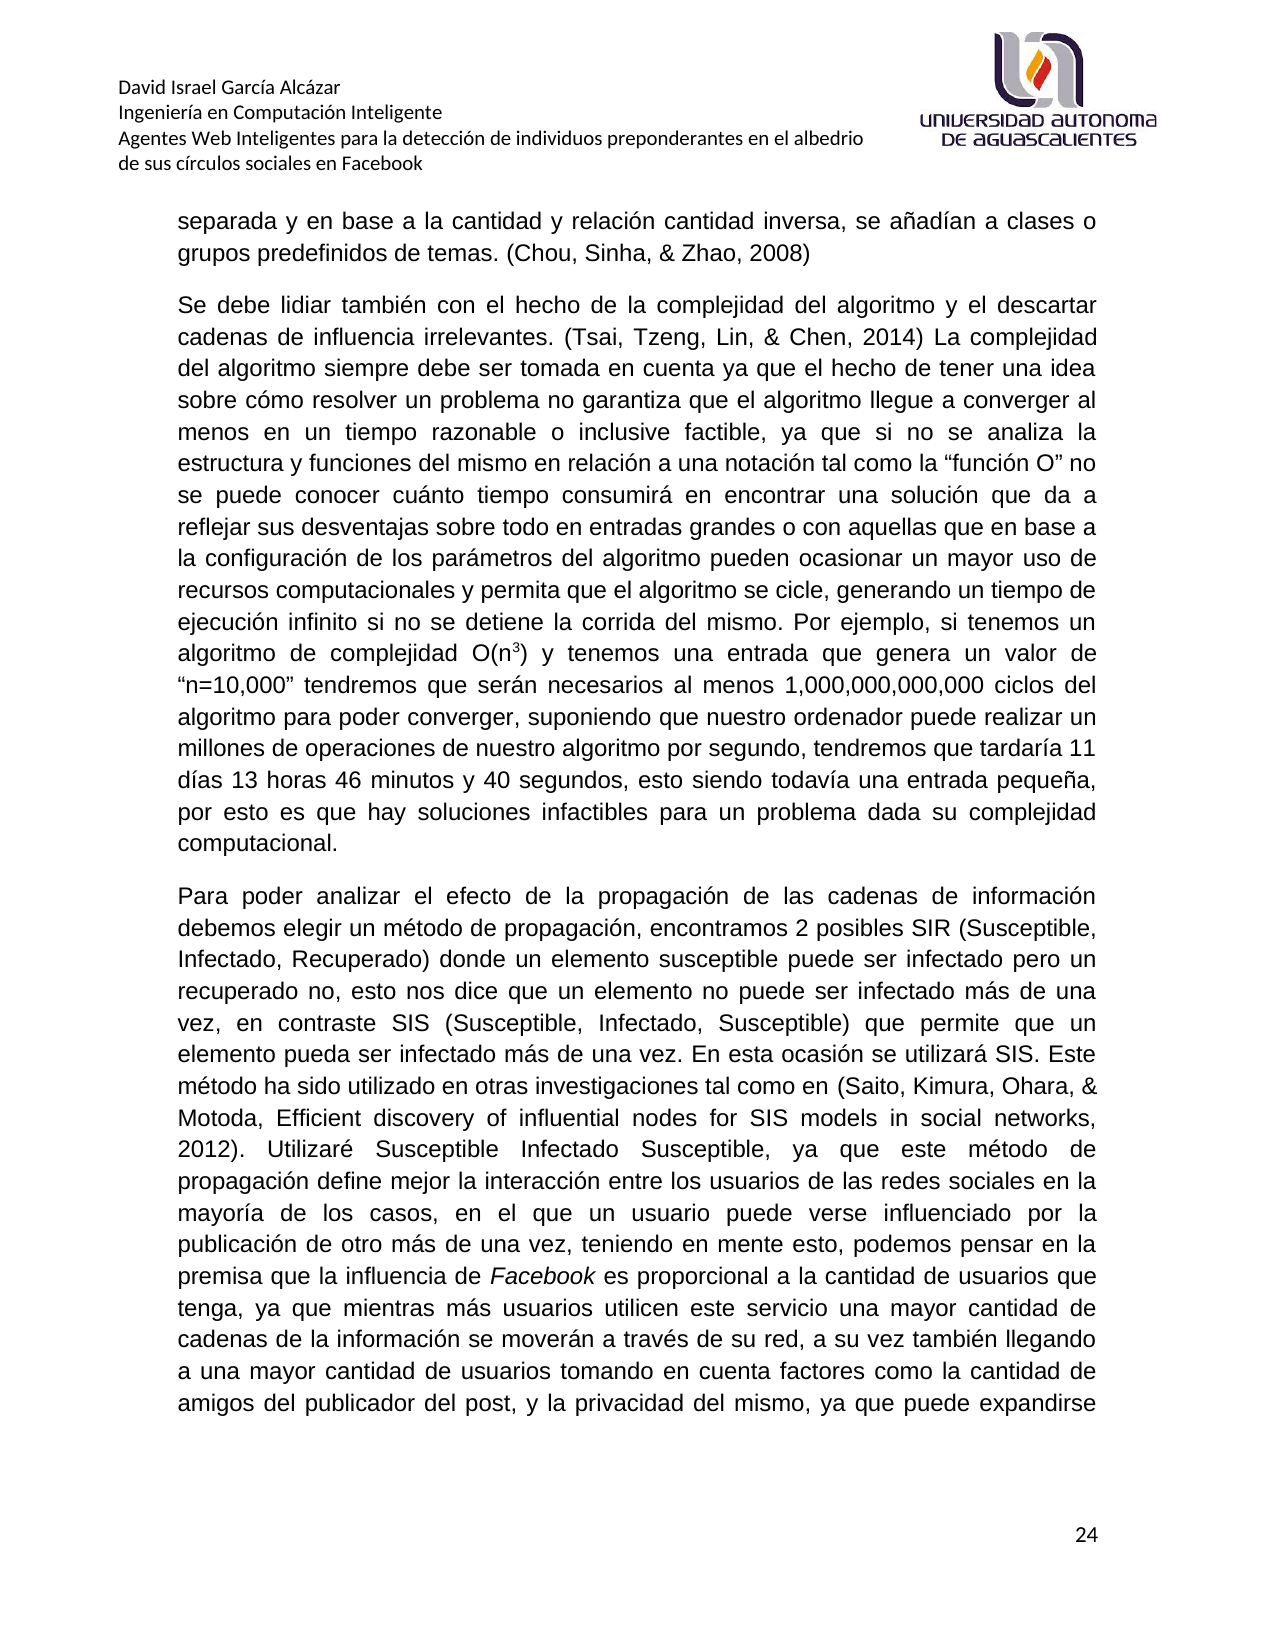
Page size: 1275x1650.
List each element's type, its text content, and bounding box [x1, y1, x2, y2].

picture [920, 32, 1157, 146]
text Se debe lidiar también con el hecho de la complejidad del algoritmo y el descartar cadenas de influencia irrelevantes. La complejidad del algoritmo siempre debe ser tomada en cuenta ya que el hecho de tener una idea sobre cómo resolver un problema no garantiza que el algoritmo llegue a converger al menos en un tiempo razonable o inclusive factible, ya que si no se analiza la estructura y funciones del mismo en relación a una notación tal como la “función O” no se puede conocer cuánto tiempo consumirá en encontrar una solución que da a reflejar sus desventajas sobre todo en entradas grandes o con aquellas que en base a la configuración de los parámetros del algoritmo pueden ocasionar un mayor uso de recursos computacionales y permita que el algoritmo se cicle, generando un tiempo de ejecución infinito si no se detiene la corrida del mismo. Por ejemplo, si tenemos un algoritmo de complejidad O(n3) y tenemos una entrada que genera un valor de “n=10,000” tendremos que serán necesarios al menos 1,000,000,000,000 ciclos del algoritmo para poder converger, suponiendo que nuestro ordenador puede realizar un millones de operaciones de nuestro algoritmo por segundo, tendremos que tardaría 11 días 13 horas 46 minutos y 40 segundos, esto siendo todavía una entrada pequeña, por esto es que hay soluciones infactibles para un problema dada su complejidad computacional. [177, 291, 1098, 857]
